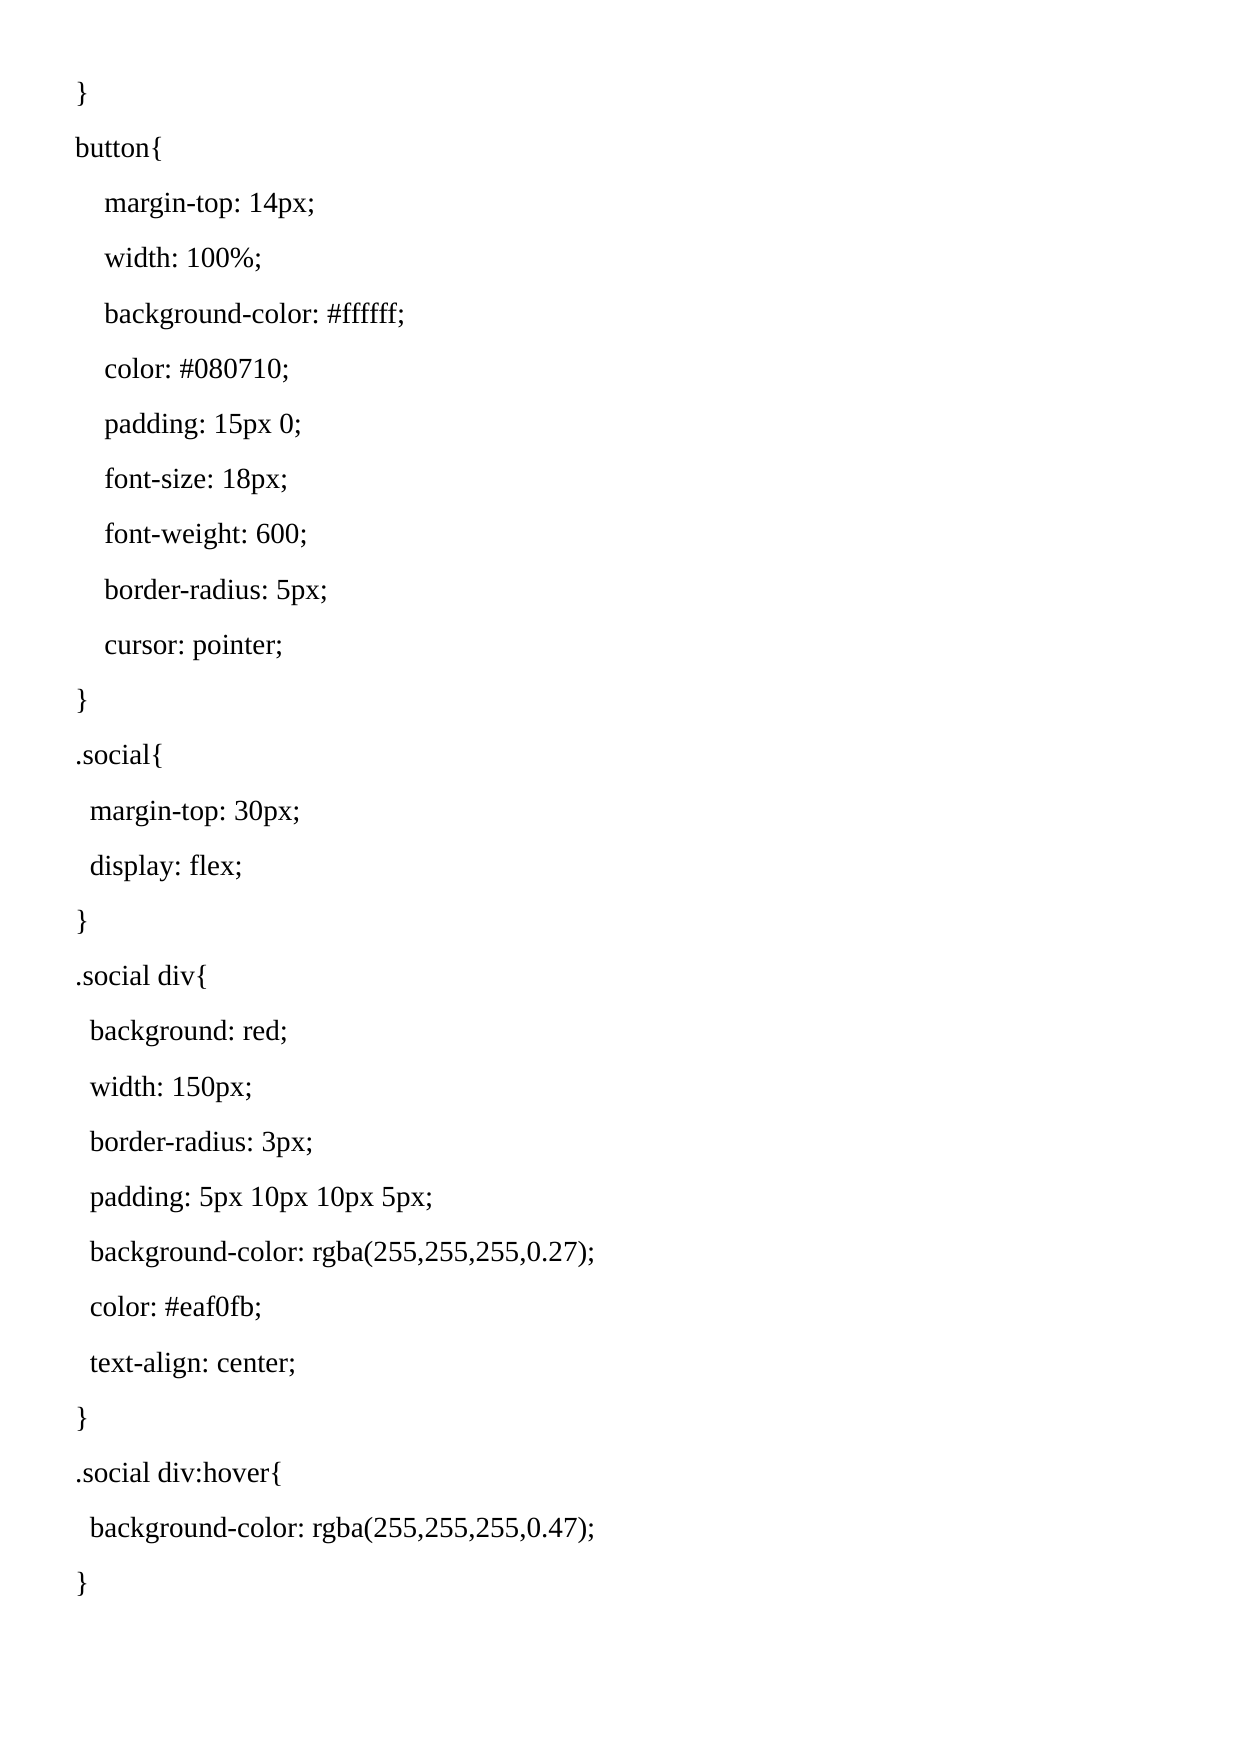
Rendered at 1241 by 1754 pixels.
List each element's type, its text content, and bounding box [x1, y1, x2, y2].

text background: red; [75, 1013, 1165, 1047]
text } [75, 682, 1165, 716]
text background-color: rgba(255,255,255,0.47); [75, 1510, 1165, 1544]
text color: #eaf0fb; [75, 1289, 1165, 1323]
text margin-top: 14px; [75, 185, 1165, 219]
text .social div:hover{ [75, 1455, 1165, 1489]
text border-radius: 3px; [75, 1124, 1165, 1157]
text button{ [75, 130, 1165, 164]
text width: 150px; [75, 1069, 1165, 1102]
text width: 100%; [75, 241, 1165, 274]
text padding: 15px 0; [75, 406, 1165, 440]
text font-weight: 600; [75, 517, 1165, 550]
text background-color: rgba(255,255,255,0.27); [75, 1234, 1165, 1268]
text color: #080710; [75, 351, 1165, 384]
text } [75, 1400, 1165, 1433]
text background-color: #ffffff; [75, 296, 1165, 329]
text margin-top: 30px; [75, 793, 1165, 826]
text } [75, 903, 1165, 937]
text cursor: pointer; [75, 627, 1165, 661]
text display: flex; [75, 848, 1165, 881]
text } [75, 1566, 1165, 1599]
text .social{ [75, 737, 1165, 771]
text padding: 5px 10px 10px 5px; [75, 1179, 1165, 1213]
text text-align: center; [75, 1345, 1165, 1378]
text .social div{ [75, 958, 1165, 992]
text font-size: 18px; [75, 461, 1165, 495]
text } [75, 75, 1165, 108]
text border-radius: 5px; [75, 572, 1165, 605]
